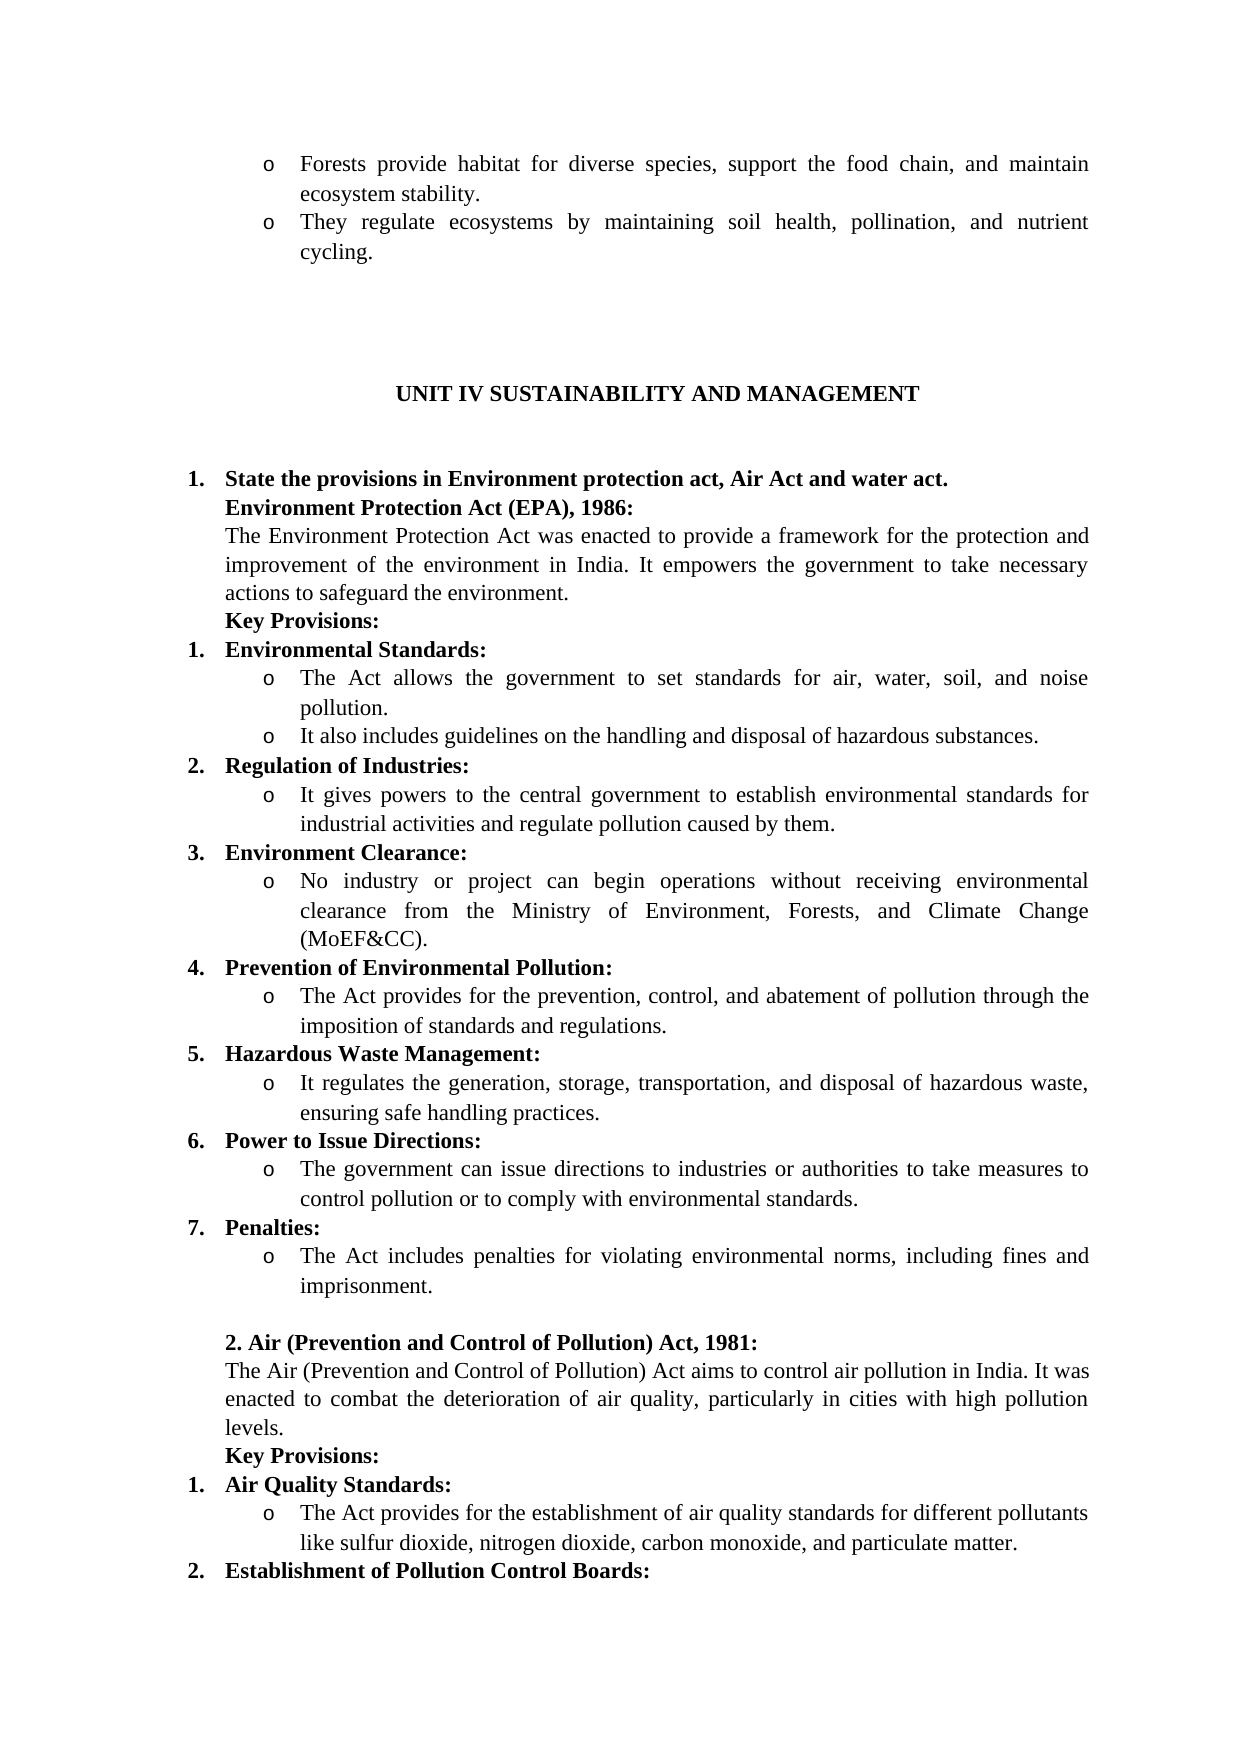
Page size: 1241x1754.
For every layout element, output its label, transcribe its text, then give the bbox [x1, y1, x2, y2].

list The Environment Protection Act was enacted to provide a framework for the protection and improvement of the environment in India. It empowers the government to take necessary actions to safeguard the environment. [225, 522, 1090, 605]
list The Air (Prevention and Control of Pollution) Act aims to control air pollution in India. It was enacted to combat the deterioration of air quality, particularly in cities with high pollution levels. [225, 1357, 1090, 1440]
list They regulate ecosystems by maintaining soil health, pollination, and nutrient cycling. [262, 208, 1090, 264]
list Air Quality Standards: [187, 1471, 1090, 1497]
list Key Provisions: [225, 607, 1090, 634]
list The government can issue directions to industries or authorities to take measures to control pollution or to comply with environmental standards. [262, 1155, 1090, 1211]
list Forests provide habitat for diverse species, support the food chain, and maintain ecosystem stability. [262, 150, 1090, 206]
list UNIT IV SUSTAINABILITY AND MANAGEMENT [225, 380, 1090, 406]
list State the provisions in Environment protection act, Air Act and water act. [187, 465, 1090, 492]
list The Act provides for the establishment of air quality standards for different pollutants like sulfur dioxide, nitrogen dioxide, carbon monoxide, and particulate matter. [262, 1499, 1090, 1555]
list The Act provides for the prevention, control, and abatement of pollution through the imposition of standards and regulations. [262, 982, 1090, 1038]
list The Act allows the government to set standards for air, water, soil, and noise pollution. [262, 664, 1090, 720]
list Regulation of Industries: [187, 752, 1090, 779]
list Environment Protection Act (EPA), 1986: [225, 494, 1090, 520]
list Establishment of Pollution Control Boards: [187, 1557, 1090, 1584]
list It gives powers to the central government to establish environmental standards for industrial activities and regulate pollution caused by them. [262, 781, 1090, 837]
list Prevention of Environmental Pollution: [187, 954, 1090, 980]
list 2. Air (Prevention and Control of Pollution) Act, 1981: [225, 1328, 1090, 1355]
list Power to Issue Directions: [187, 1127, 1090, 1153]
list It also includes guidelines on the handling and disposal of hazardous substances. [262, 722, 1090, 750]
list Key Provisions: [225, 1442, 1090, 1469]
list Environment Clearance: [187, 839, 1090, 865]
list No industry or project can begin operations without receiving environmental clearance from the Ministry of Environment, Forests, and Climate Change (MoEF&CC). [262, 867, 1090, 952]
list Environmental Standards: [187, 636, 1090, 662]
list The Act includes penalties for violating environmental norms, including fines and imprisonment. [262, 1242, 1090, 1298]
list Hazardous Waste Management: [187, 1040, 1090, 1067]
list Penalties: [187, 1213, 1090, 1240]
list It regulates the generation, storage, transportation, and disposal of hazardous waste, ensuring safe handling practices. [262, 1069, 1090, 1125]
